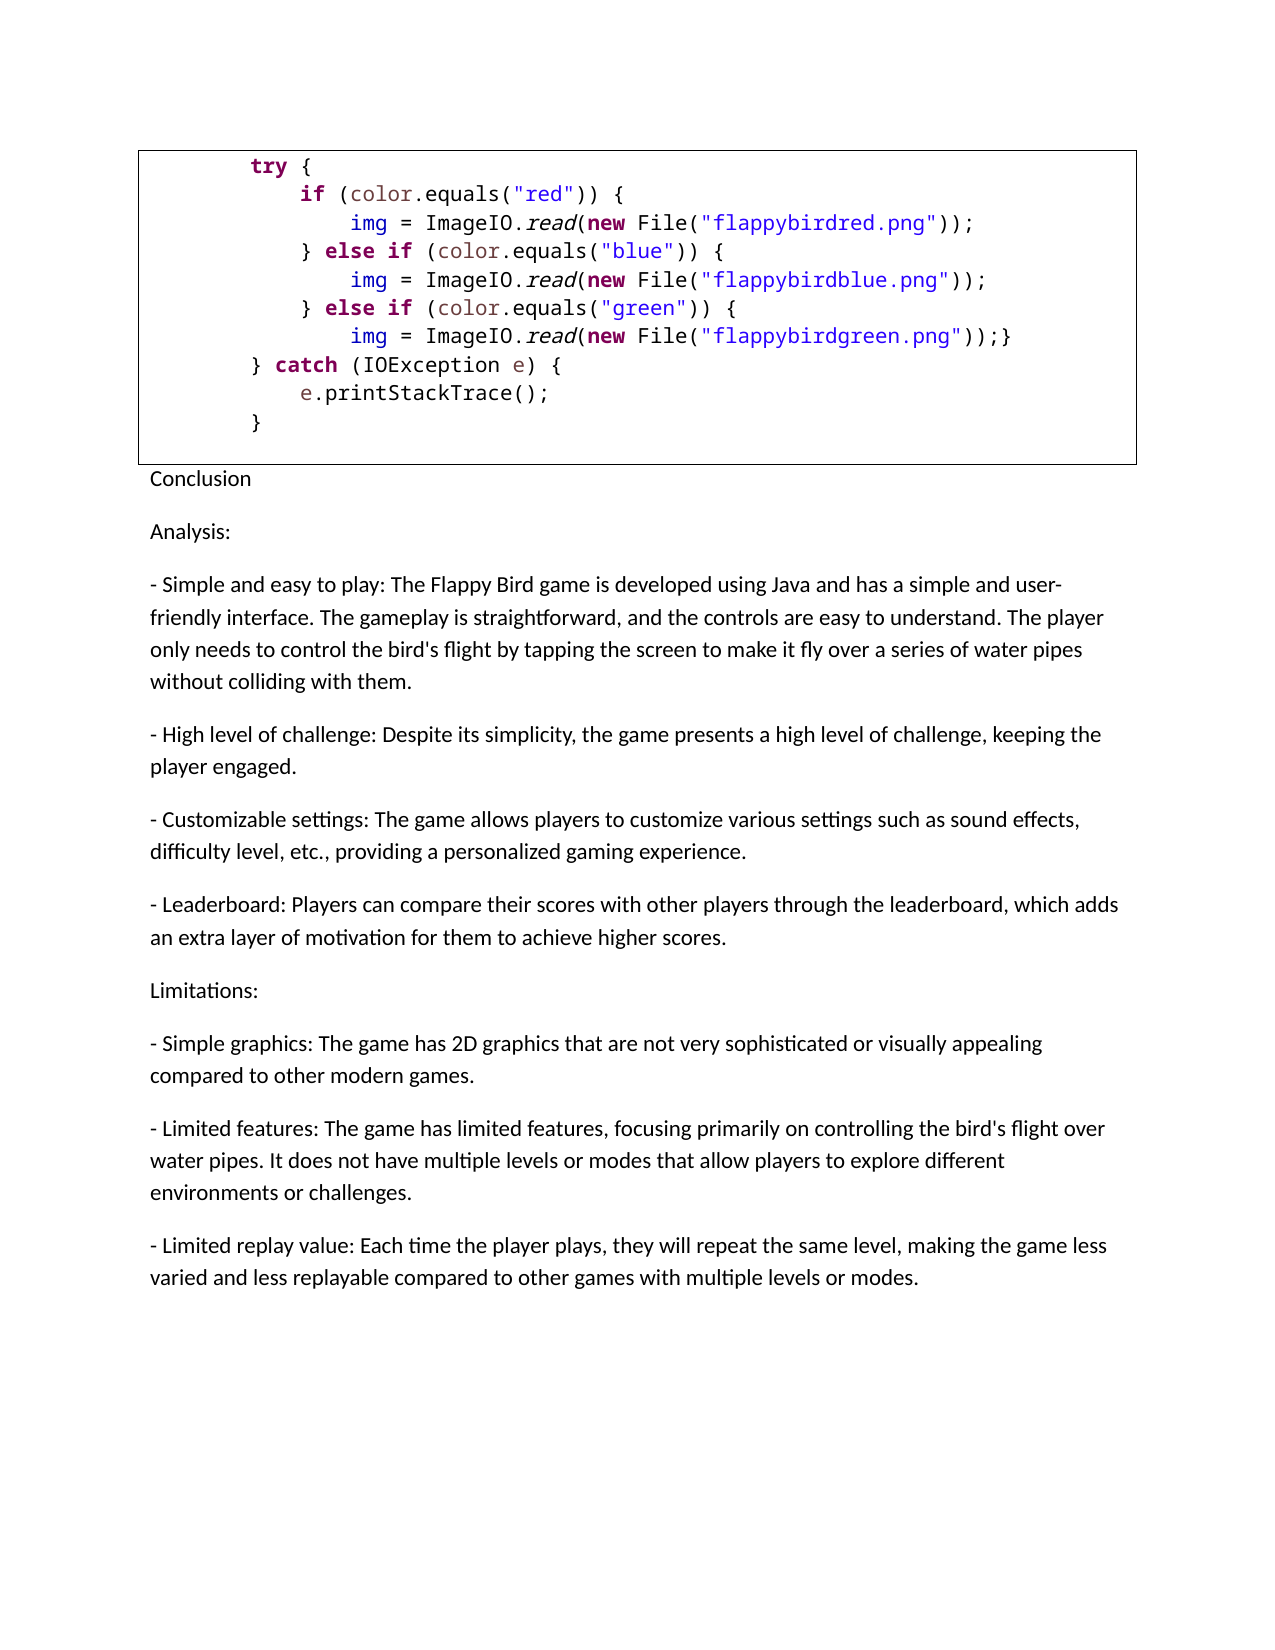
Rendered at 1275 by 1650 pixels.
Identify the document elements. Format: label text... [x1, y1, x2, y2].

text - Simple graphics: The game has 2D graphics that are not very sophisticated or visually appealing compared to other modern games. [150, 1029, 1125, 1089]
text - Customizable settings: The game allows players to customize various settings such as sound effects, difficulty level, etc., providing a personalized gaming experience. [150, 805, 1125, 866]
text Analysis: [150, 517, 1125, 546]
text Limitations: [150, 976, 1125, 1004]
text Conclusion [150, 465, 1125, 492]
text - Limited features: The game has limited features, focusing primarily on controlling the bird's flight over water pipes. It does not have multiple levels or modes that allow players to explore different environments or challenges. [150, 1114, 1125, 1206]
text - Simple and easy to play: The Flappy Bird game is developed using Java and has a simple and user-friendly interface. The gameplay is straightforward, and the controls are easy to understand. The player only needs to control the bird's flight by tapping the screen to make it fly over a series of water pipes without colliding with them. [150, 571, 1125, 695]
text - High level of challenge: Despite its simplicity, the game presents a high level of challenge, keeping the player engaged. [150, 720, 1125, 780]
text - Limited replay value: Each time the player plays, they will repeat the same level, making the game less varied and less replayable compared to other games with multiple levels or modes. [150, 1231, 1125, 1292]
text - Leaderboard: Players can compare their scores with other players through the leaderboard, which adds an extra layer of motivation for them to achieve higher scores. [150, 891, 1125, 951]
